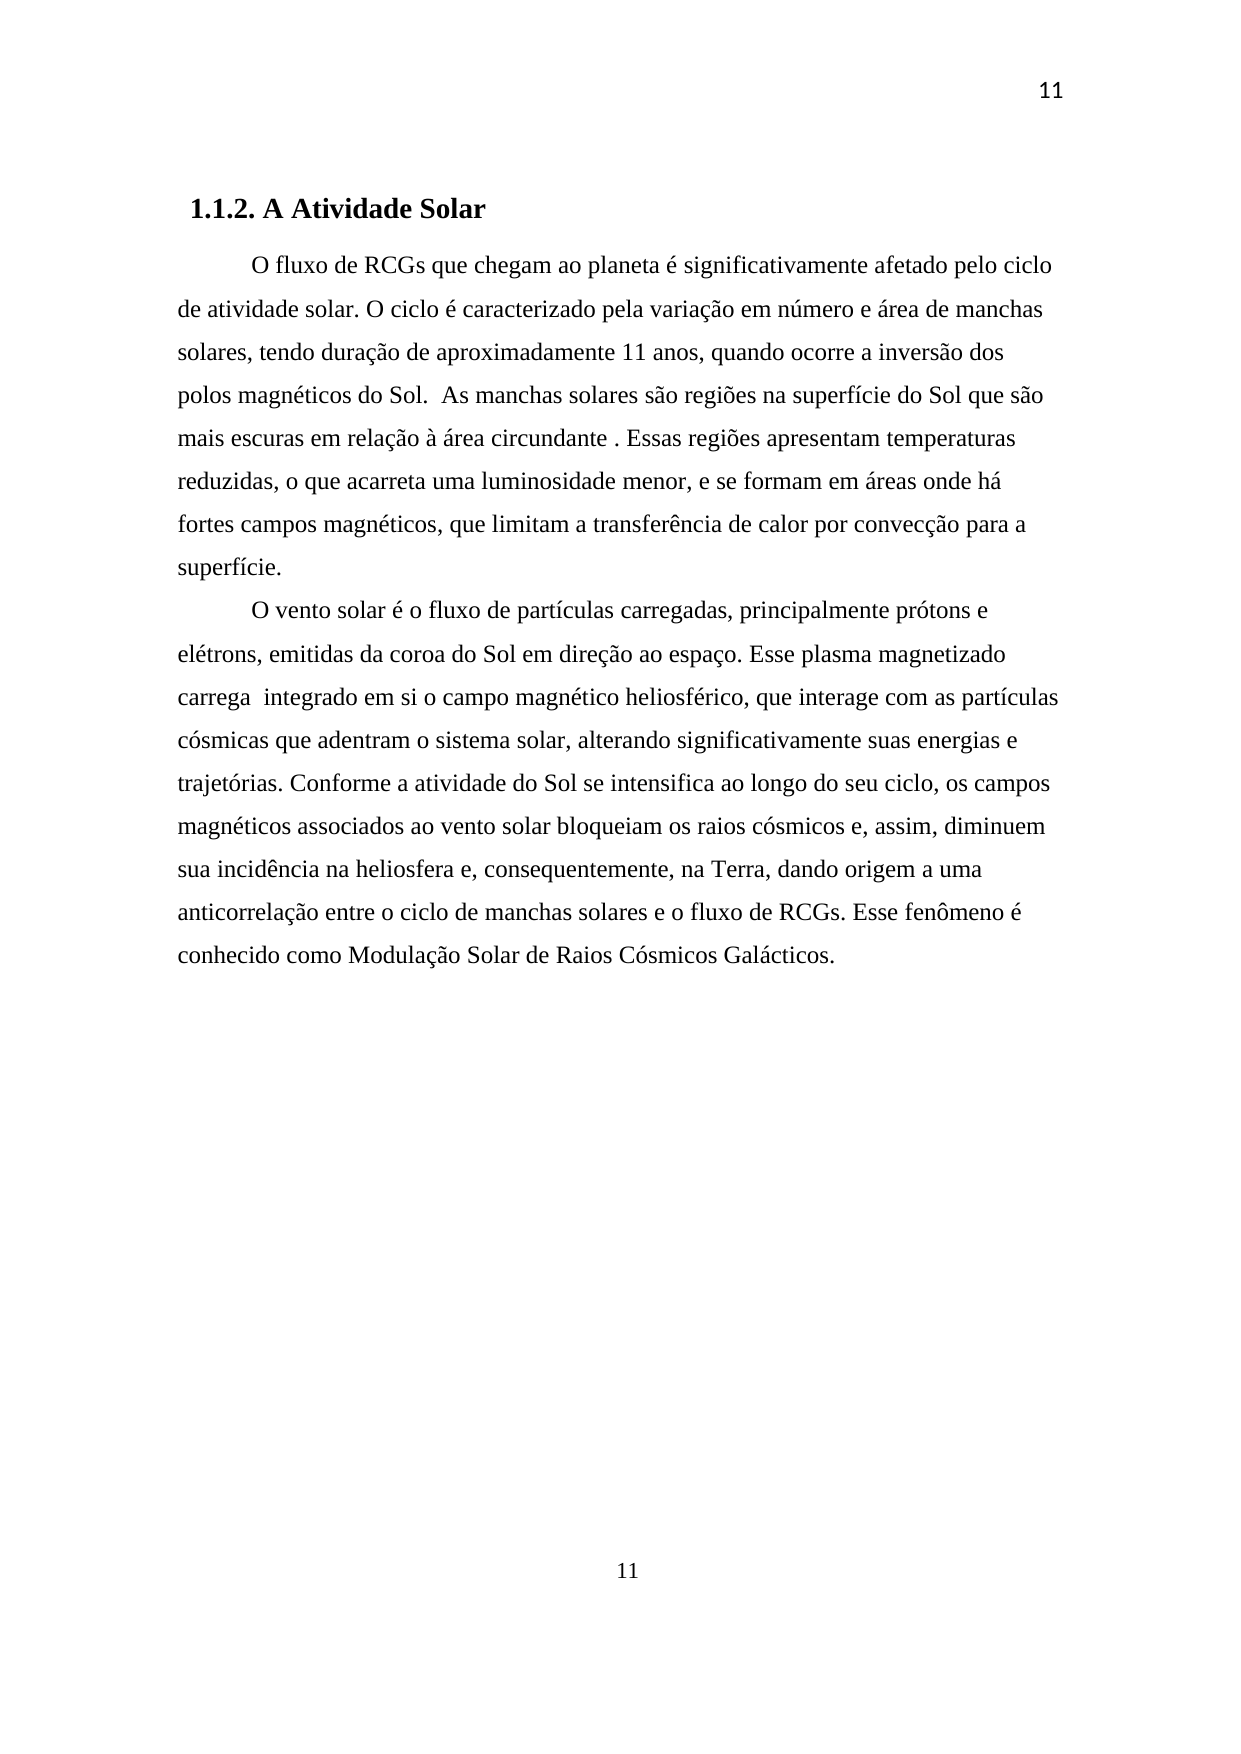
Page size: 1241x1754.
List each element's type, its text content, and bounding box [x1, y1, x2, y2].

text O vento solar é o fluxo de partículas carregadas, principalmente prótons e elétrons, emitidas da coroa do Sol em direção ao espaço. Esse plasma magnetizado carrega integrado em si o campo magnético heliosférico, que interage com as partículas cósmicas que adentram o sistema solar, alterando significativamente suas energias e trajetórias. Conforme a atividade do Sol se intensifica ao longo do seu ciclo, os campos magnéticos associados ao vento solar bloqueiam os raios cósmicos e, assim, diminuem sua incidência na heliosfera e, consequentemente, na Terra, dando origem a uma anticorrelação entre o ciclo de manchas solares e o fluxo de RCGs. Esse fenômeno é conhecido como Modulação Solar de Raios Cósmicos Galácticos. [177, 596, 1063, 969]
text O fluxo de RCGs que chegam ao planeta é significativamente afetado pelo ciclo de atividade solar. O ciclo é caracterizado pela variação em número e área de manchas solares, tendo duração de aproximadamente 11 anos, quando ocorre a inversão dos polos magnéticos do Sol. As manchas solares são regiões na superfície do Sol que são mais escuras em relação à área circundante . Essas regiões apresentam temperaturas reduzidas, o que acarreta uma luminosidade menor, e se formam em áreas onde há fortes campos magnéticos, que limitam a transferência de calor por convecção para a superfície. [177, 251, 1063, 581]
subtitle 1.1.2. A Atividade Solar [189, 191, 1063, 224]
